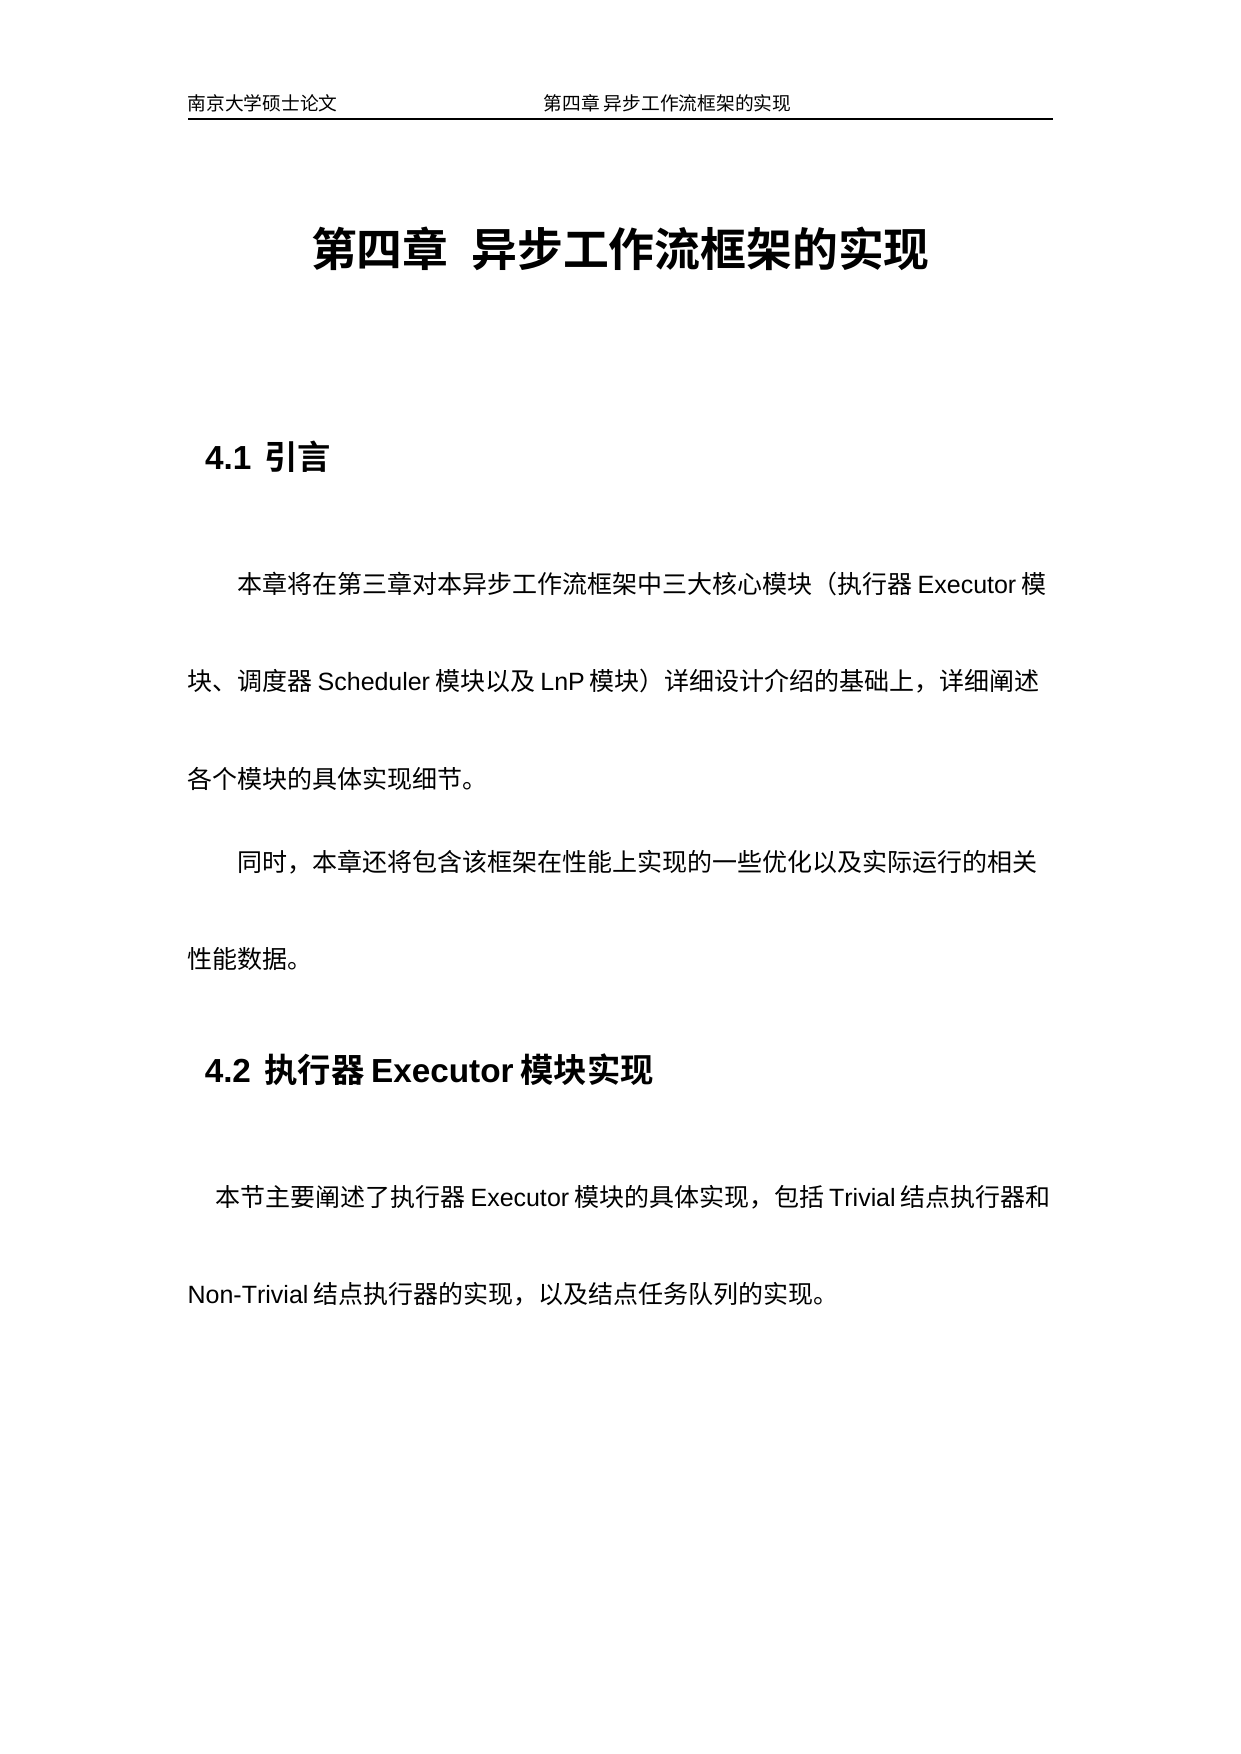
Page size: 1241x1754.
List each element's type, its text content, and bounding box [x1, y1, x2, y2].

subtitle 异步工作流框架的实现 [187, 197, 1053, 295]
subtitle 执行器Executor模块实现 [204, 1036, 1053, 1101]
text 本章将在第三章对本异步工作流框架中三大核心模块（执行器Executor模块、调度器Scheduler模块以及LnP模块）详细设计介绍的基础上，详细阐述各个模块的具体实现细节。 [187, 550, 1053, 810]
subtitle 引言 [205, 423, 1053, 488]
text 本节主要阐述了执行器Executor模块的具体实现，包括Trivial结点执行器和Non-Trivial结点执行器的实现，以及结点任务队列的实现。 [187, 1163, 1053, 1326]
text 同时，本章还将包含该框架在性能上实现的一些优化以及实际运行的相关性能数据。 [187, 828, 1053, 991]
